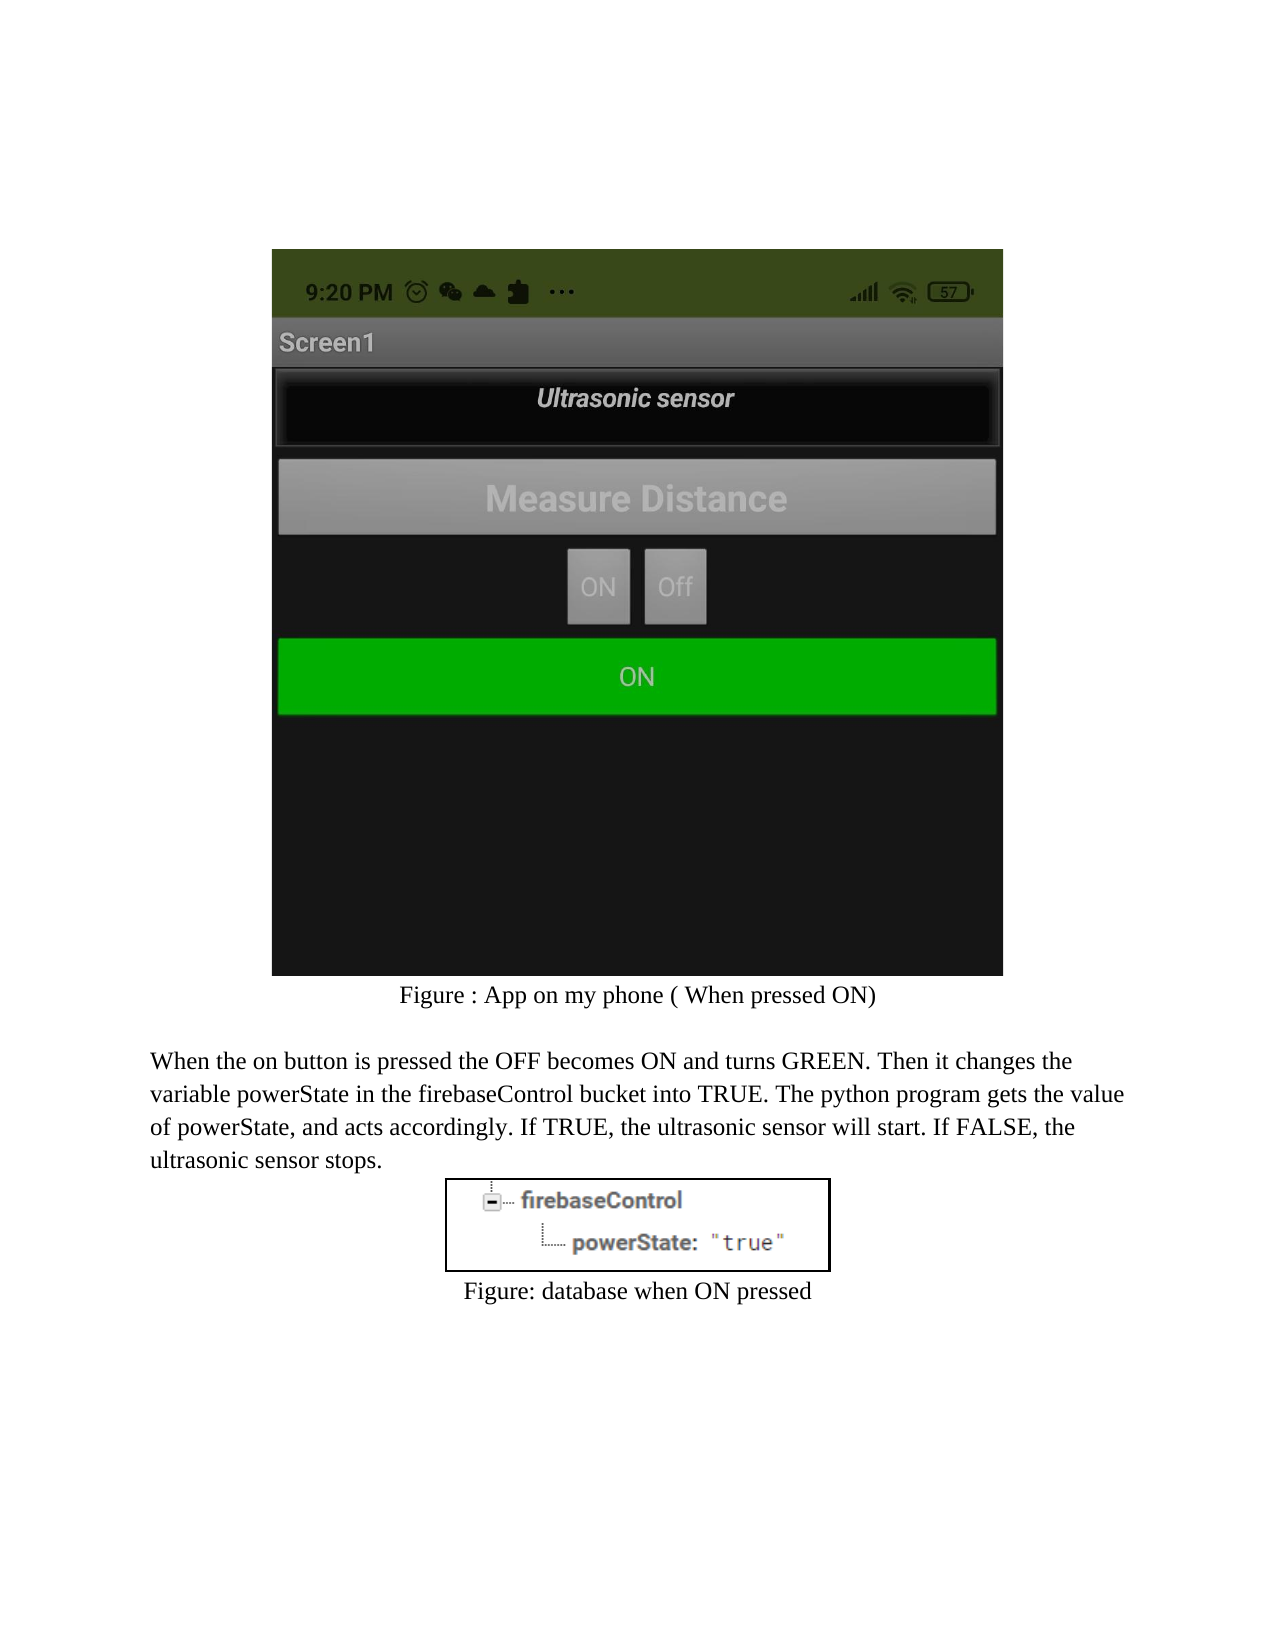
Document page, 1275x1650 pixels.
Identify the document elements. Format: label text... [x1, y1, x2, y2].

picture [271, 249, 1004, 976]
picture [447, 1180, 828, 1270]
text Figure : App on my phone ( When pressed ON) [150, 980, 1125, 1009]
text Figure: database when ON pressed [150, 1276, 1125, 1305]
text When the on button is pressed the OFF becomes ON and turns GREEN. Then it changes the variable powerState in the firebaseControl bucket into TRUE. The python program gets the value of powerState, and acts accordingly. If TRUE, the ultrasonic sensor will start. If FALSE, the ultrasonic sensor stops. [150, 1046, 1125, 1174]
